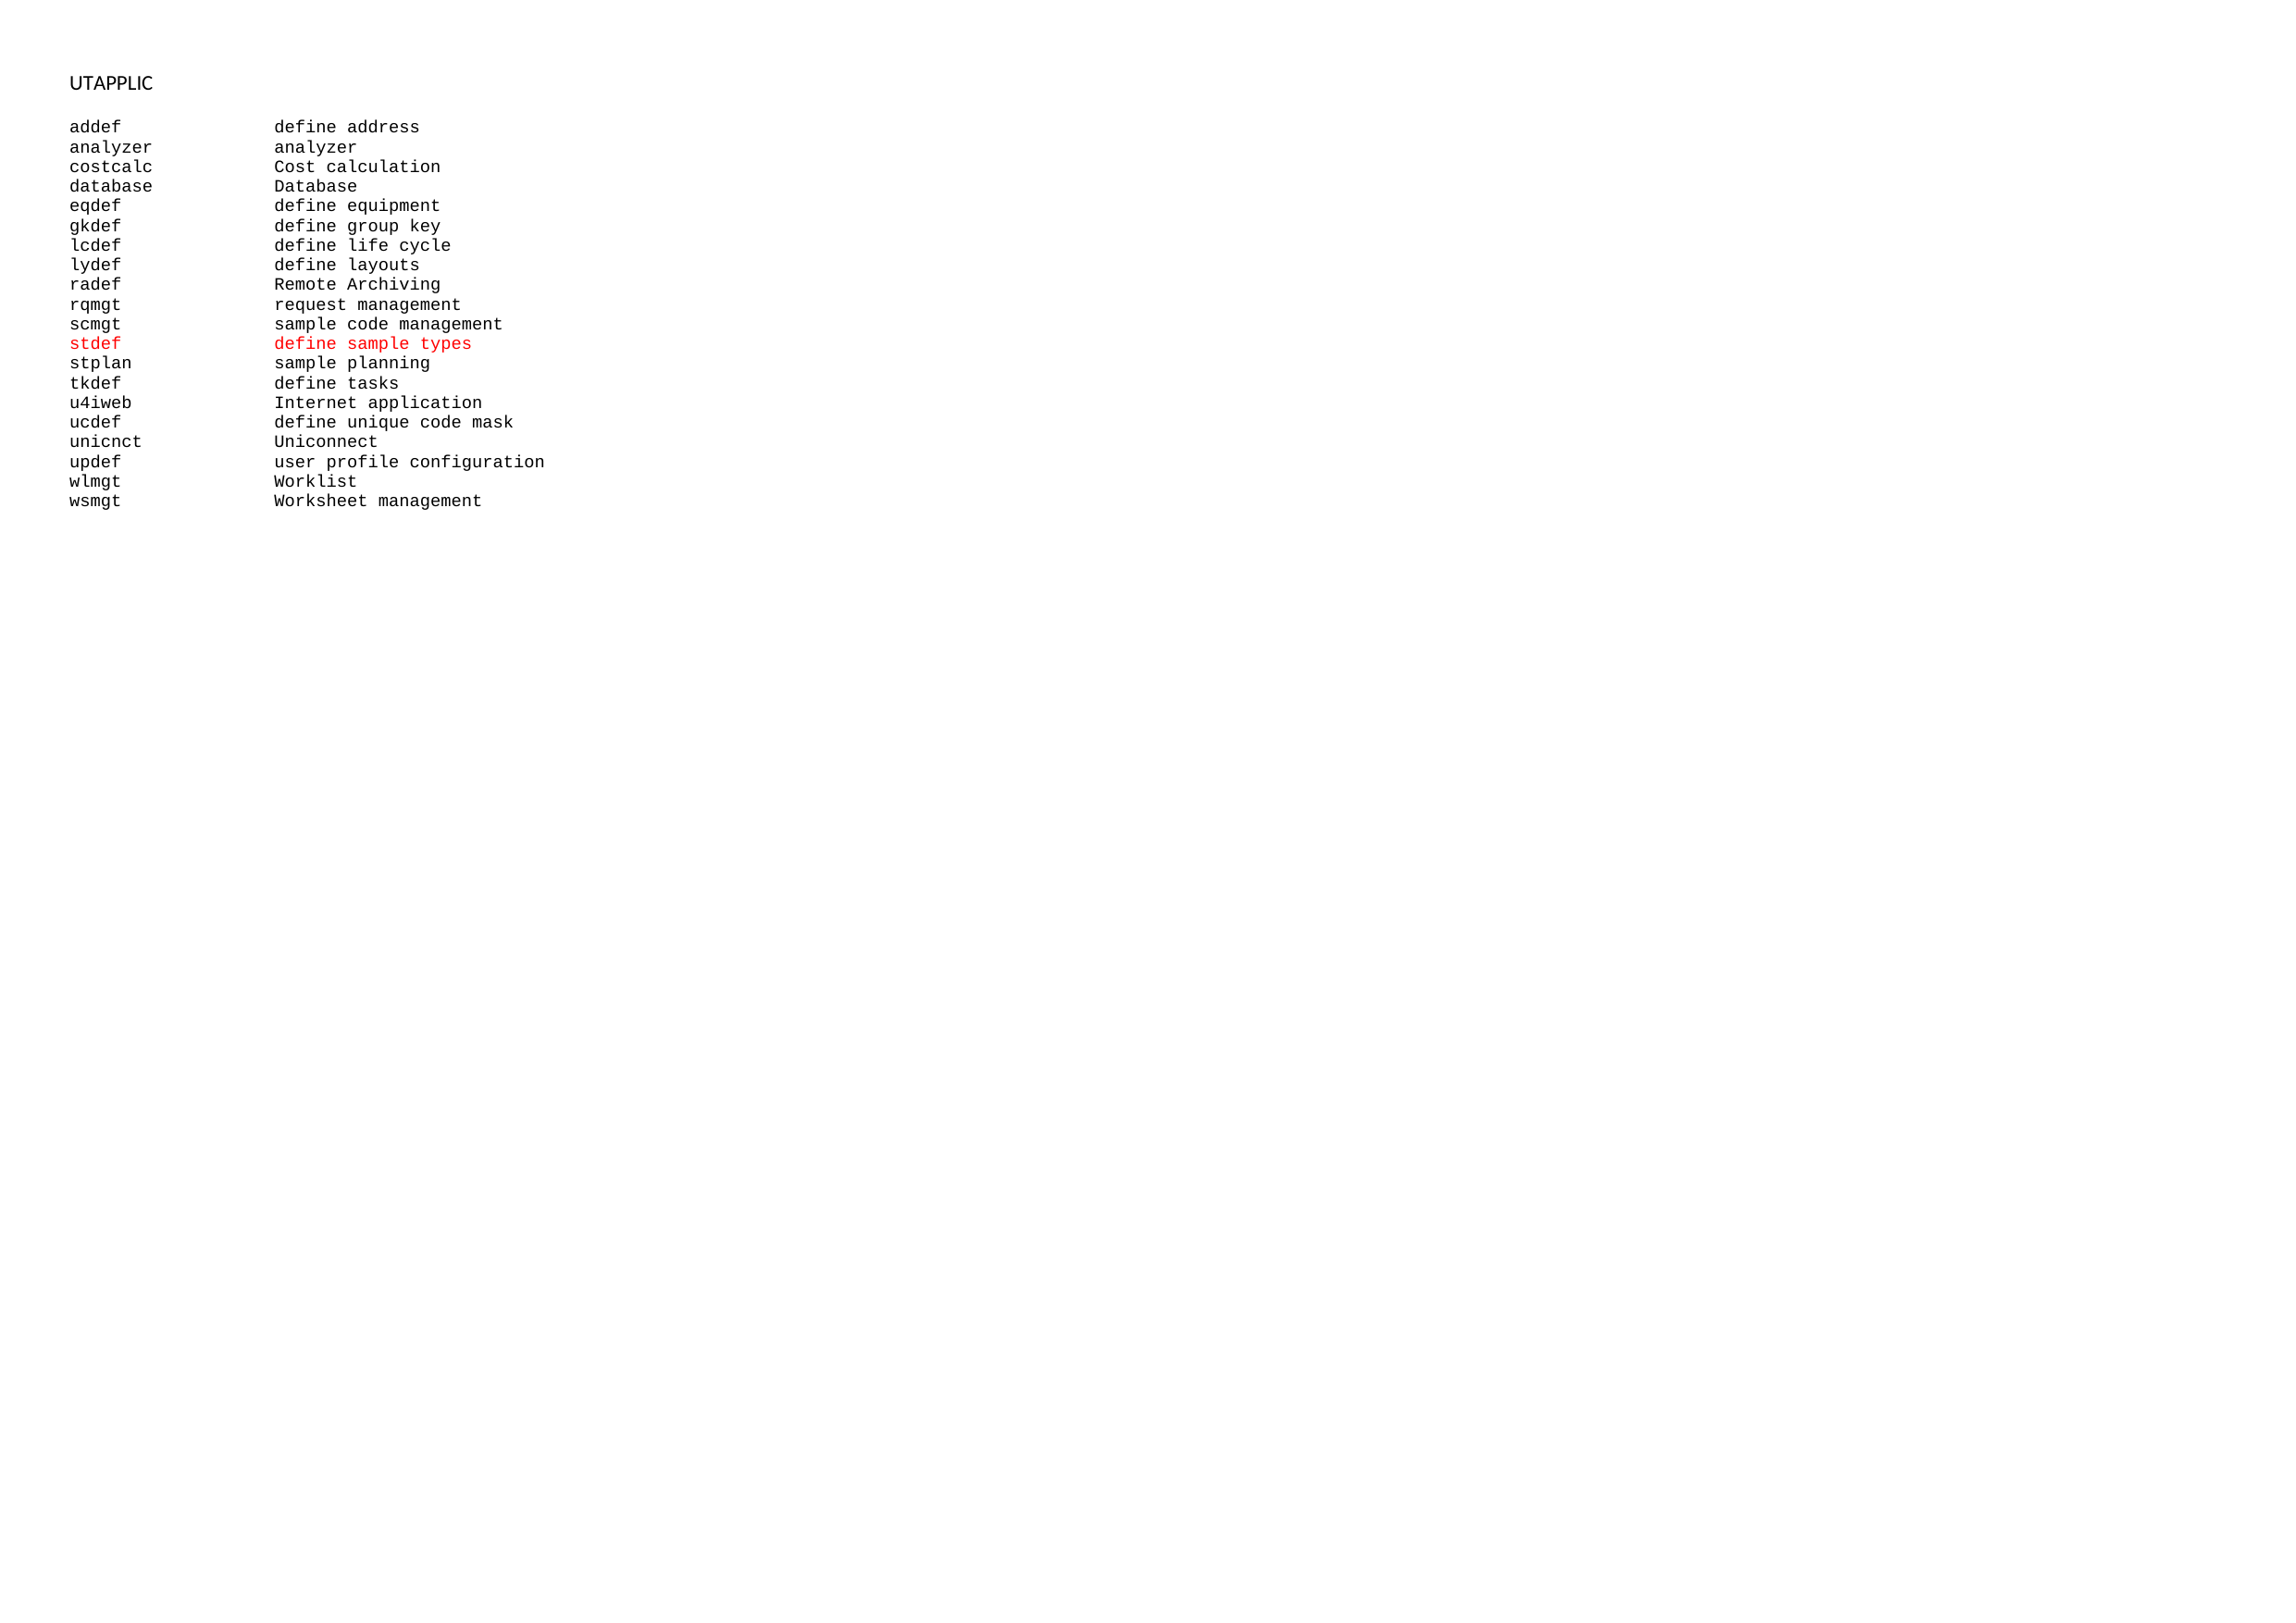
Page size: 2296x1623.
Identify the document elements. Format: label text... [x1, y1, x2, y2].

text costcalc Cost calculation [69, 158, 2226, 178]
text lcdef define life cycle [69, 237, 2226, 256]
text database Database [69, 178, 2226, 197]
text stplan sample planning [69, 354, 2226, 374]
text lydef define layouts [69, 256, 2226, 276]
text gkdef define group key [69, 217, 2226, 237]
text wlmgt Worklist [69, 473, 2226, 492]
text ucdef define unique code mask [69, 414, 2226, 433]
text tkdef define tasks [69, 374, 2226, 394]
text stdef define sample types [69, 335, 2226, 354]
text wsmgt Worksheet management [69, 492, 2226, 512]
text UTAPPLIC [69, 69, 2226, 95]
text rqmgt request management [69, 295, 2226, 316]
text eqdef define equipment [69, 197, 2226, 217]
text unicnct Uniconnect [69, 433, 2226, 452]
text u4iweb Internet application [69, 394, 2226, 414]
text updef user profile configuration [69, 452, 2226, 473]
text scmgt sample code management [69, 316, 2226, 335]
text radef Remote Archiving [69, 276, 2226, 295]
text analyzer analyzer [69, 138, 2226, 158]
text addef define address [69, 118, 2226, 138]
